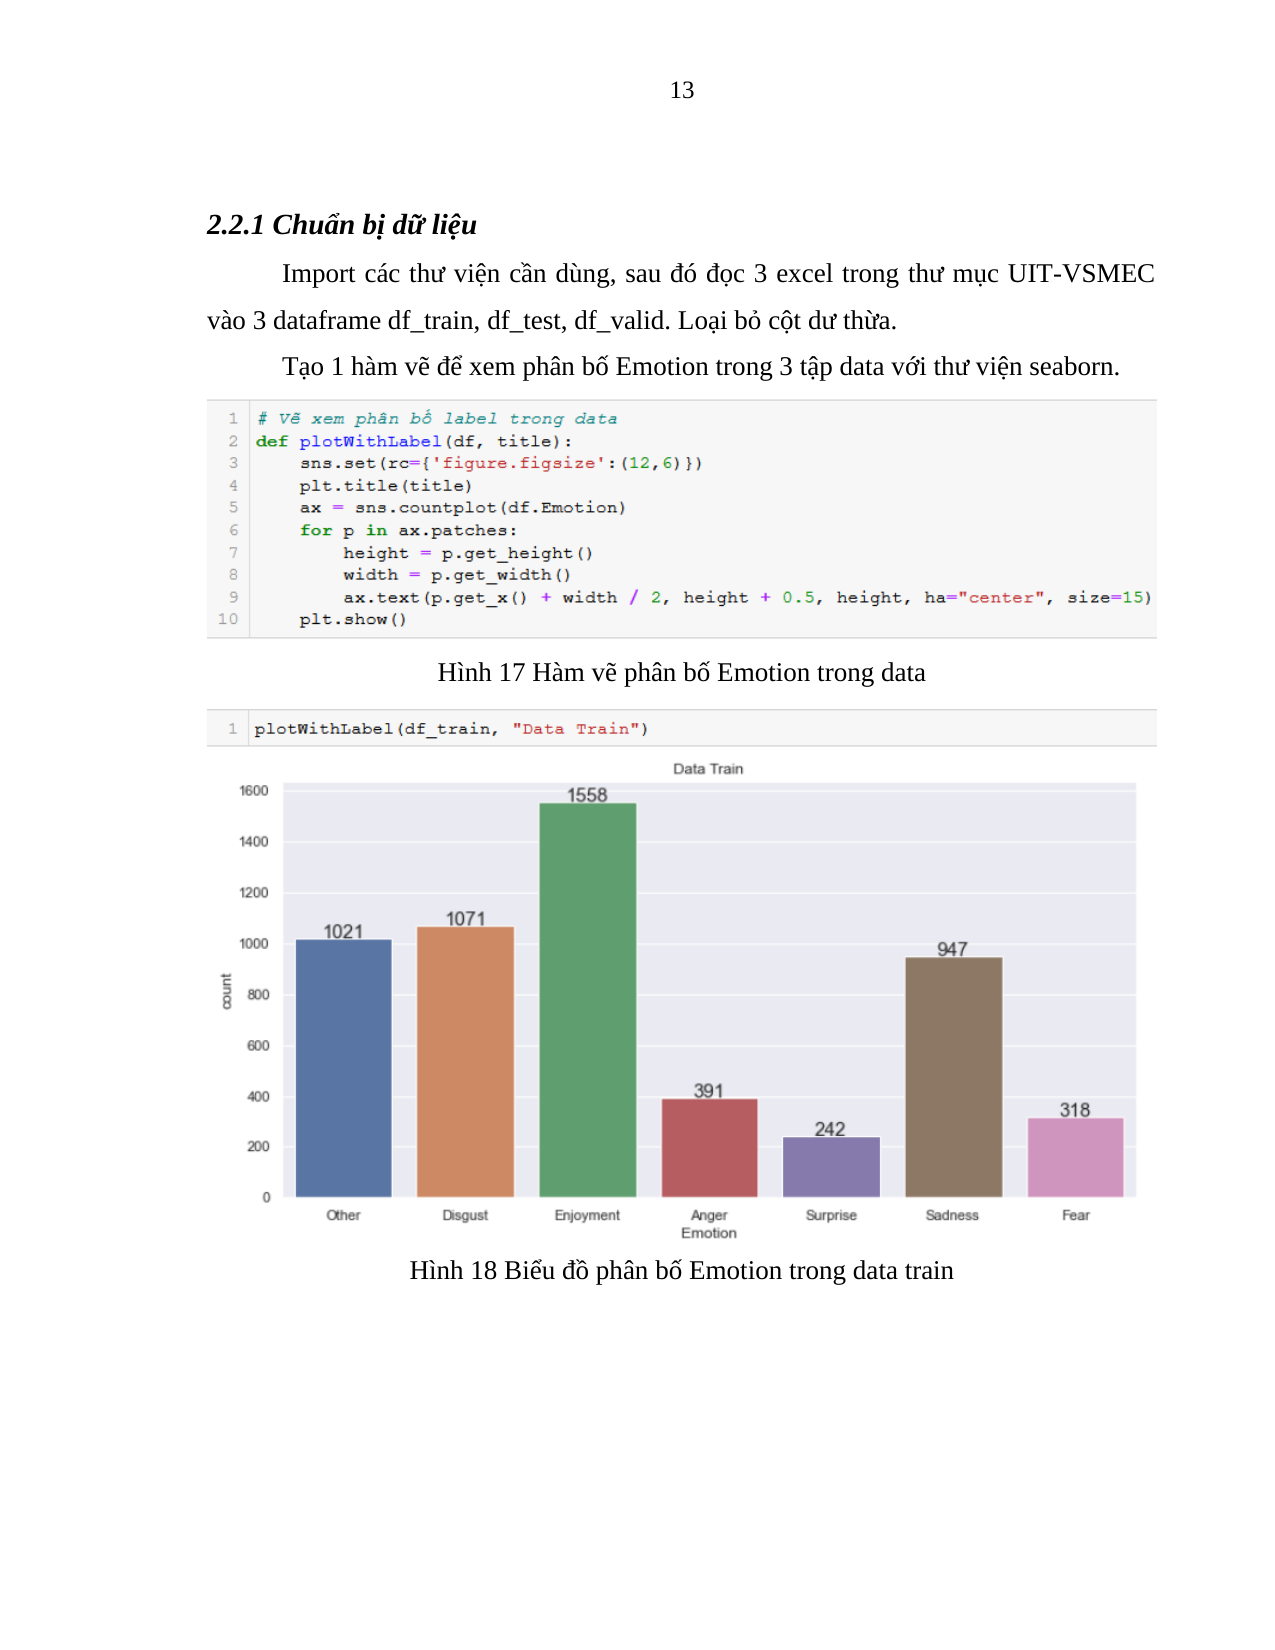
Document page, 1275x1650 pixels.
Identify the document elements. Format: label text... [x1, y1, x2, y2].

picture [206, 397, 1157, 641]
text Hình 17 Hàm vẽ phân bố Emotion trong data [207, 656, 1157, 687]
text Tạo 1 hàm vẽ để xem phân bố Emotion trong 3 tập data với thư viện seaborn. [207, 350, 1157, 382]
text Import các thư viện cần dùng, sau đó đọc 3 excel trong thư mục UIT-VSMEC vào 3 dataframe df_train, df_test, df_valid. Loại bỏ cột dư thừa. [207, 257, 1157, 335]
picture [206, 708, 1157, 1239]
text 2.2.1 Chuẩn bị dữ liệu [207, 207, 1157, 240]
text Hình 18 Biểu đồ phân bố Emotion trong data train [207, 1254, 1157, 1285]
